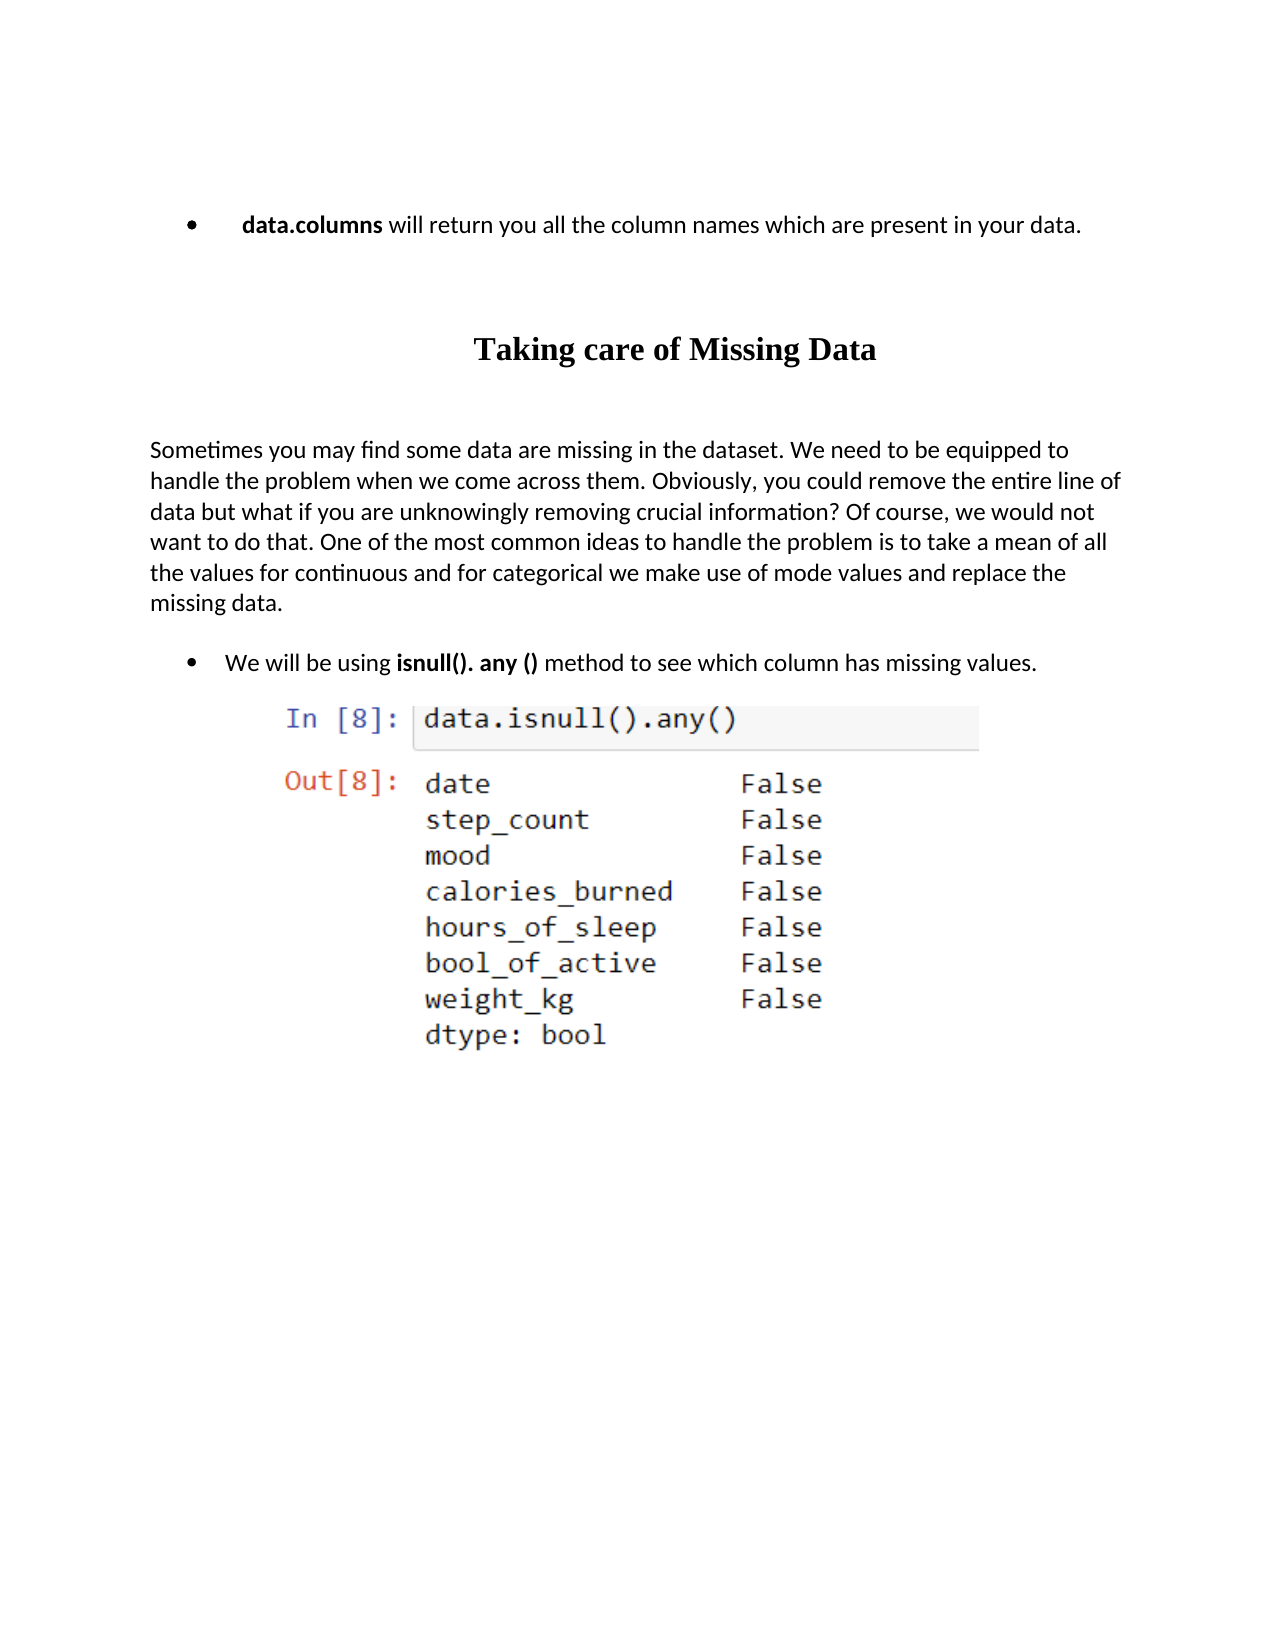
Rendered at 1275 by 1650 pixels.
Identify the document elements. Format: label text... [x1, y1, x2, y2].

text Sometimes you may find some data are missing in the dataset. We need to be equipped to handle the problem when we come across them. Obviously, you could remove the entire line of data but what if you are unknowingly removing crucial information? Of course, we would not want to do that. One of the most common ideas to handle the problem is to take a mean of all the values for continuous and for categorical we make use of mode values and replace the missing data. [150, 434, 1125, 618]
list We will be using isnull(). any () method to see which column has missing values. [187, 647, 1125, 677]
text Taking care of Missing Data [150, 329, 1125, 367]
list data.columns will return you all the column names which are present in your data. [187, 209, 1125, 240]
